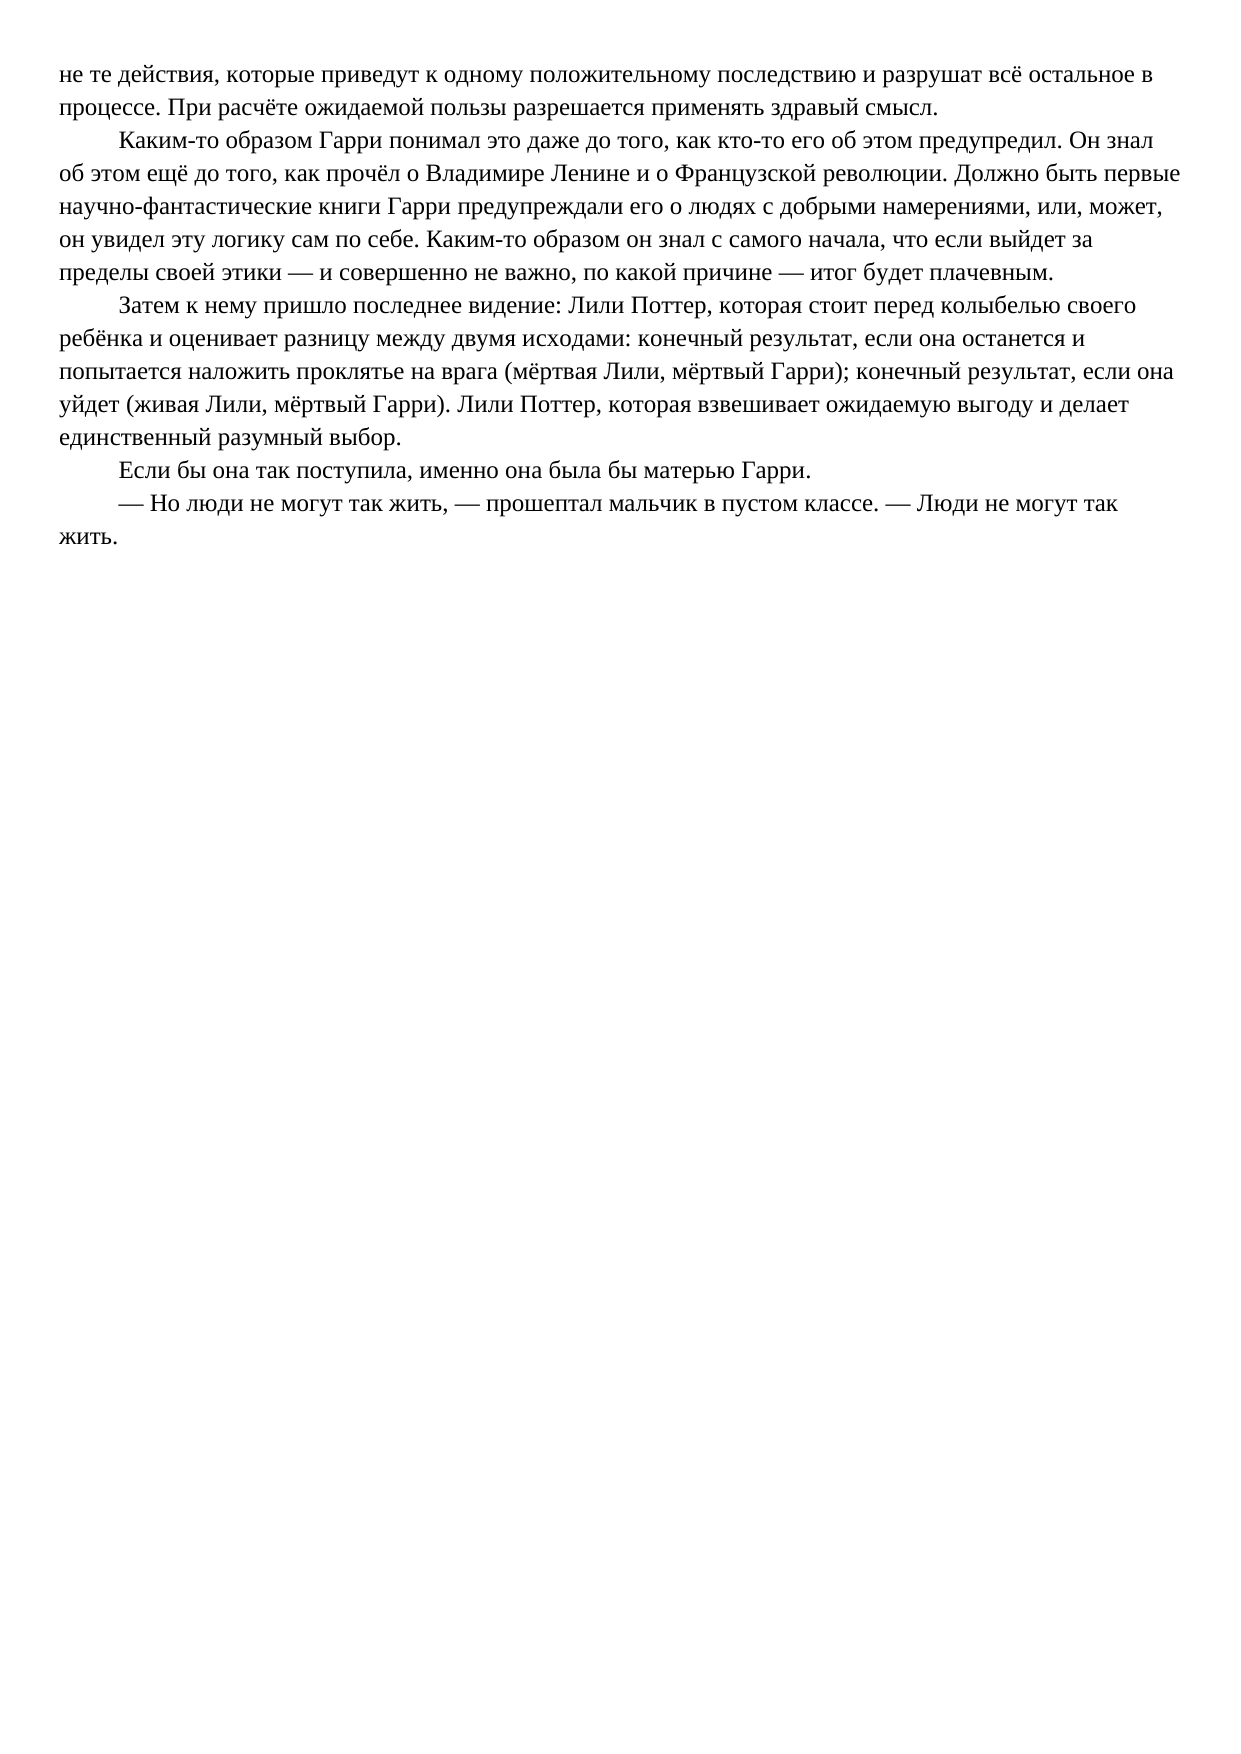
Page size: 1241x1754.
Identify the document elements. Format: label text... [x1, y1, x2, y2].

text — Но люди не могут так жить, — прошептал мальчик в пустом классе. — Люди не могут так жить. [59, 488, 1181, 550]
text Затем к нему пришло последнее видение: Лили Поттер, которая стоит перед колыбелью своего ребёнка и оценивает разницу между двумя исходами: конечный результат, если она останется и попытается наложить проклятье на врага (мёртвая Лили, мёртвый Гарри); конечный результат, если она уйдет (живая Лили, мёртвый Гарри). Лили Поттер, которая взвешивает ожидаемую выгоду и делает единственный разумный выбор. [59, 290, 1181, 451]
text Если бы она так поступила, именно она была бы матерью Гарри. [59, 455, 1181, 484]
text Каким-то образом Гарри понимал это даже до того, как кто-то его об этом предупредил. Он знал об этом ещё до того, как прочёл о Владимире Ленине и о Французской революции. Должно быть первые научно-фантастические книги Гарри предупреждали его о людях с добрыми намерениями, или, может, он увидел эту логику сам по себе. Каким-то образом он знал с самого начала, что если выйдет за пределы своей этики — и совершенно не важно, по какой причине — итог будет плачевным. [59, 125, 1181, 286]
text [59, 59, 1181, 121]
